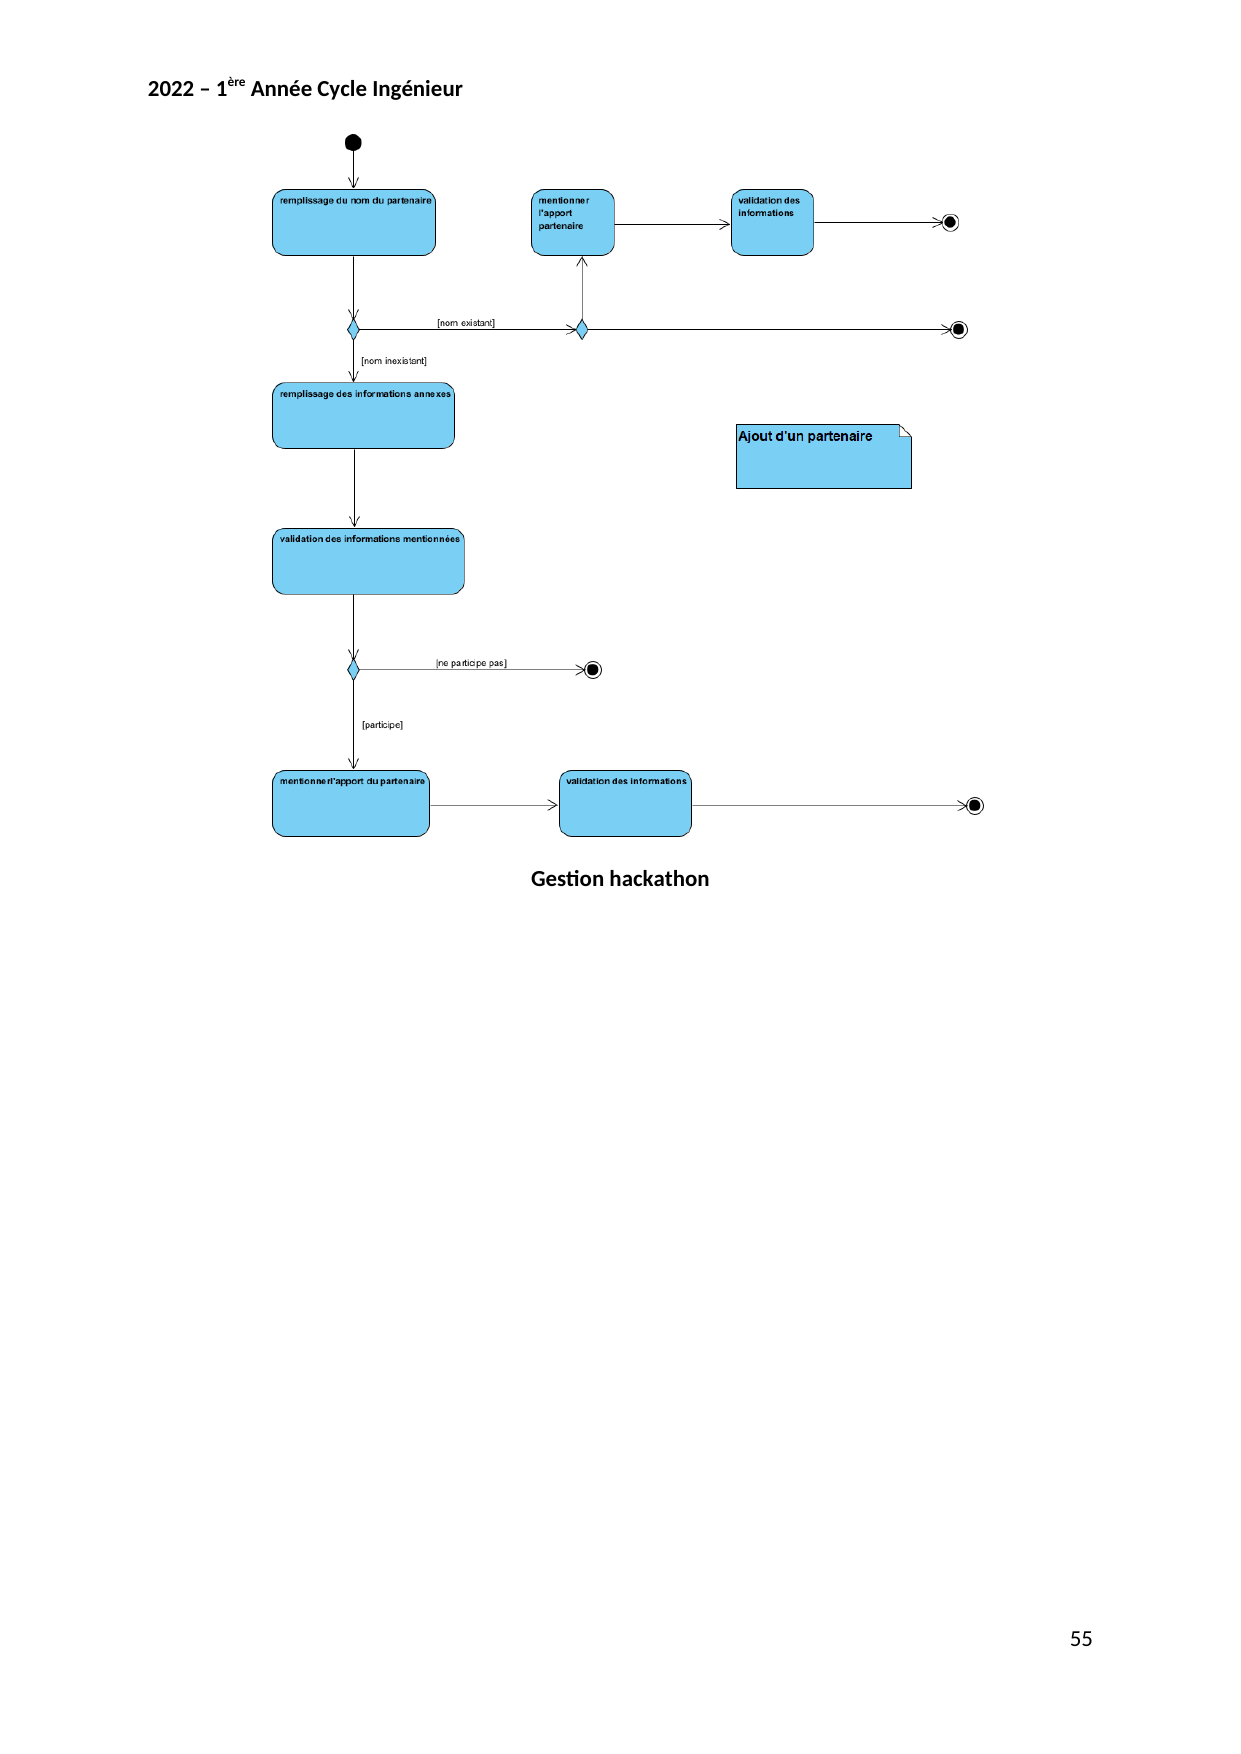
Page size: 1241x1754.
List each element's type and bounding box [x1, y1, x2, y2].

picture [147, 101, 1093, 865]
